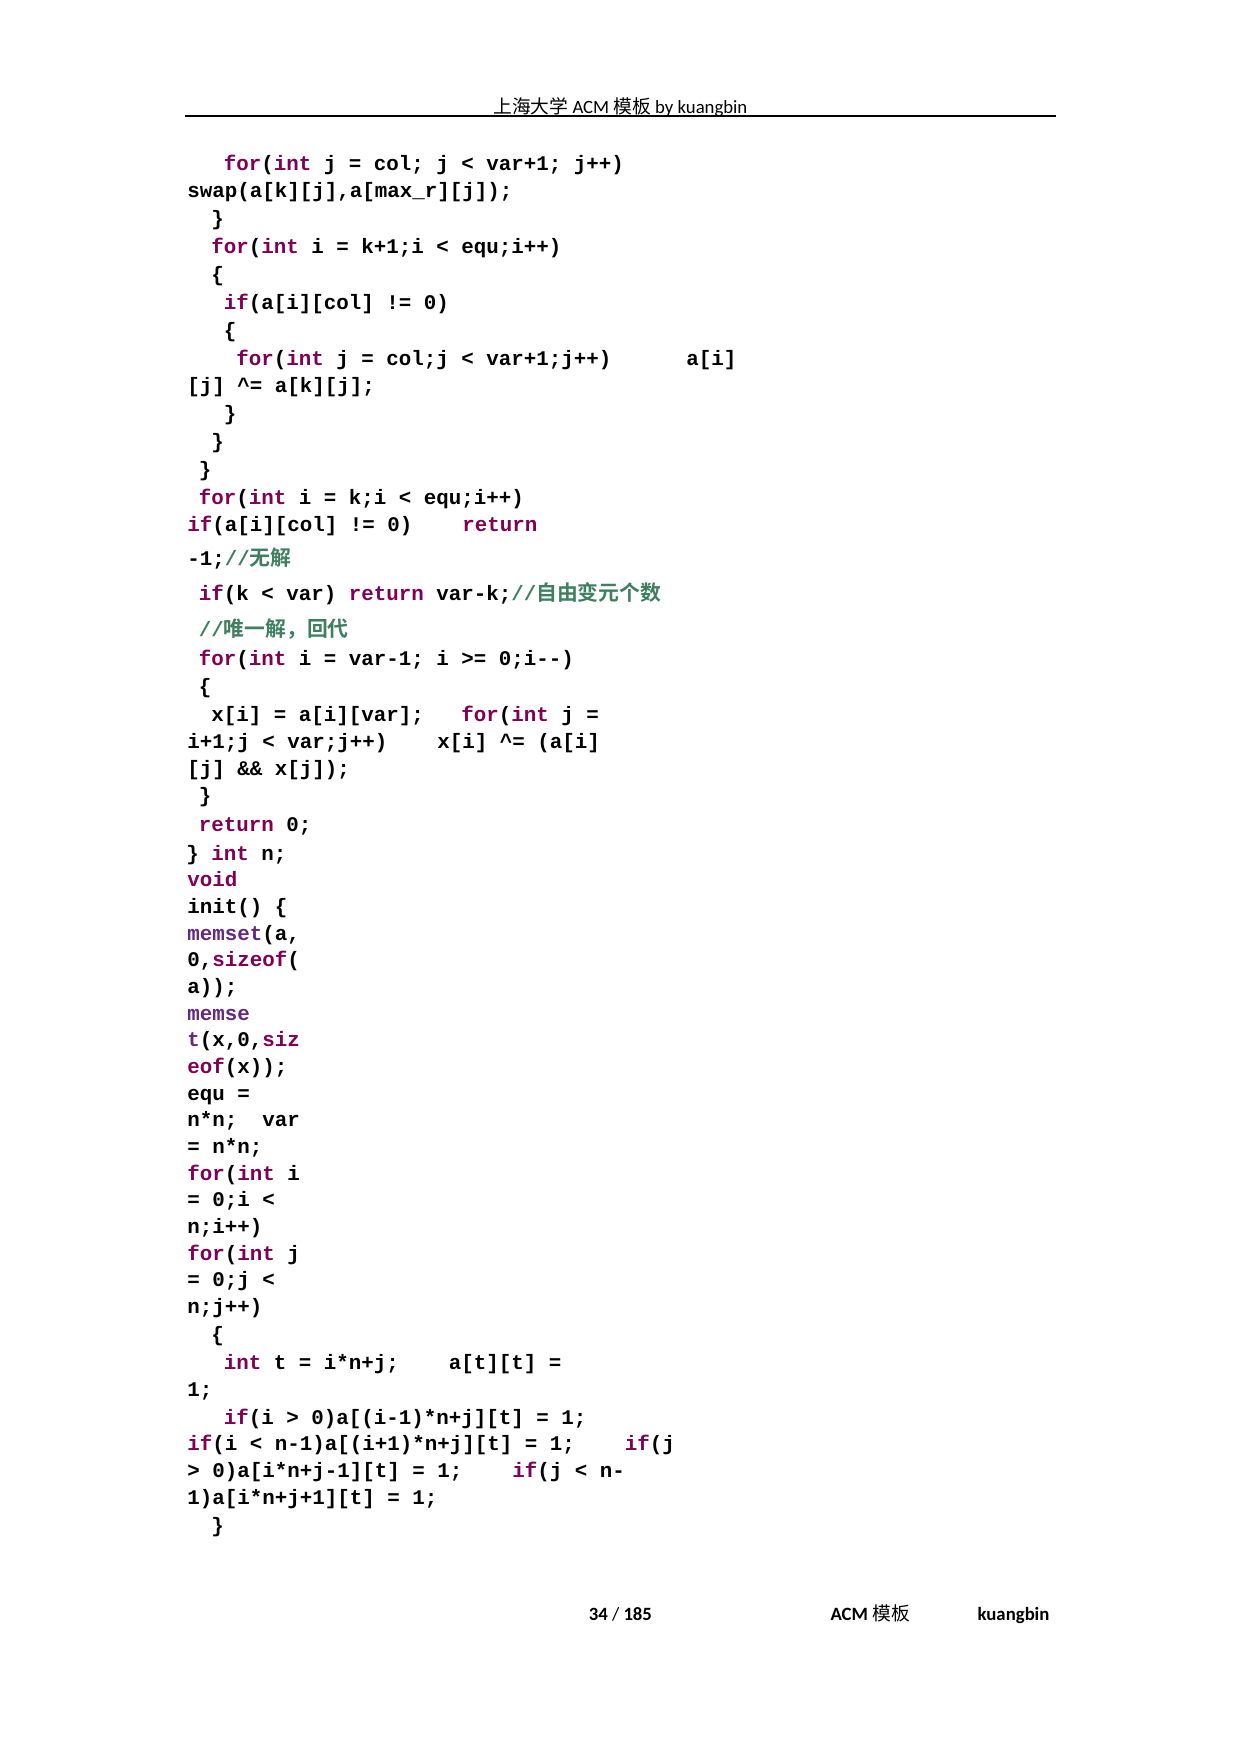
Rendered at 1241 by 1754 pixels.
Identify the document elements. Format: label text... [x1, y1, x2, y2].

text for(int i = k+1;i < equ;i++) [186, 236, 771, 260]
text { [186, 1324, 771, 1348]
text for(int i = k;i < equ;i++) if(a[i][col] != 0) return -1;//无解 [186, 487, 556, 571]
text } [186, 786, 771, 809]
text { [186, 676, 771, 700]
text for(int j = col;j < var+1;j++) a[i][j] ^= a[k][j]; [186, 348, 771, 398]
text int t = i*n+j; a[t][t] = 1; [186, 1352, 566, 1402]
text } int n; void init() { memset(a,0,sizeof(a)); memset(x,0,sizeof(x)); equ = n*n; var = n*n; for(int i = 0;i < n;i++) for(int j = 0;j < n;j++) [186, 843, 311, 1320]
text x[i] = a[i][var]; for(int j = i+1;j < var;j++) x[i] ^= (a[i][j] && x[j]); [186, 704, 611, 781]
text } [186, 431, 771, 454]
text //唯一解，回代 [186, 612, 1053, 643]
text for(int j = col; j < var+1; j++) swap(a[k][j],a[max_r][j]); [186, 153, 771, 204]
text { [186, 264, 771, 288]
text return 0; [186, 813, 996, 837]
text if(k < var) return var-k;//自由变元个数 [186, 577, 771, 607]
text if(a[i][col] != 0) [186, 292, 771, 316]
text } [186, 403, 771, 426]
text { [186, 320, 771, 344]
text } [186, 459, 771, 482]
text } [186, 208, 771, 232]
text for(int i = var-1; i >= 0;i--) [186, 648, 771, 672]
text if(i > 0)a[(i-1)*n+j][t] = 1; if(i < n-1)a[(i+1)*n+j][t] = 1; if(j > 0)a[i*n+j-1][t] = 1; if(j < n-1)a[i*n+j+1][t] = 1; [186, 1407, 679, 1510]
text } [186, 1515, 771, 1538]
